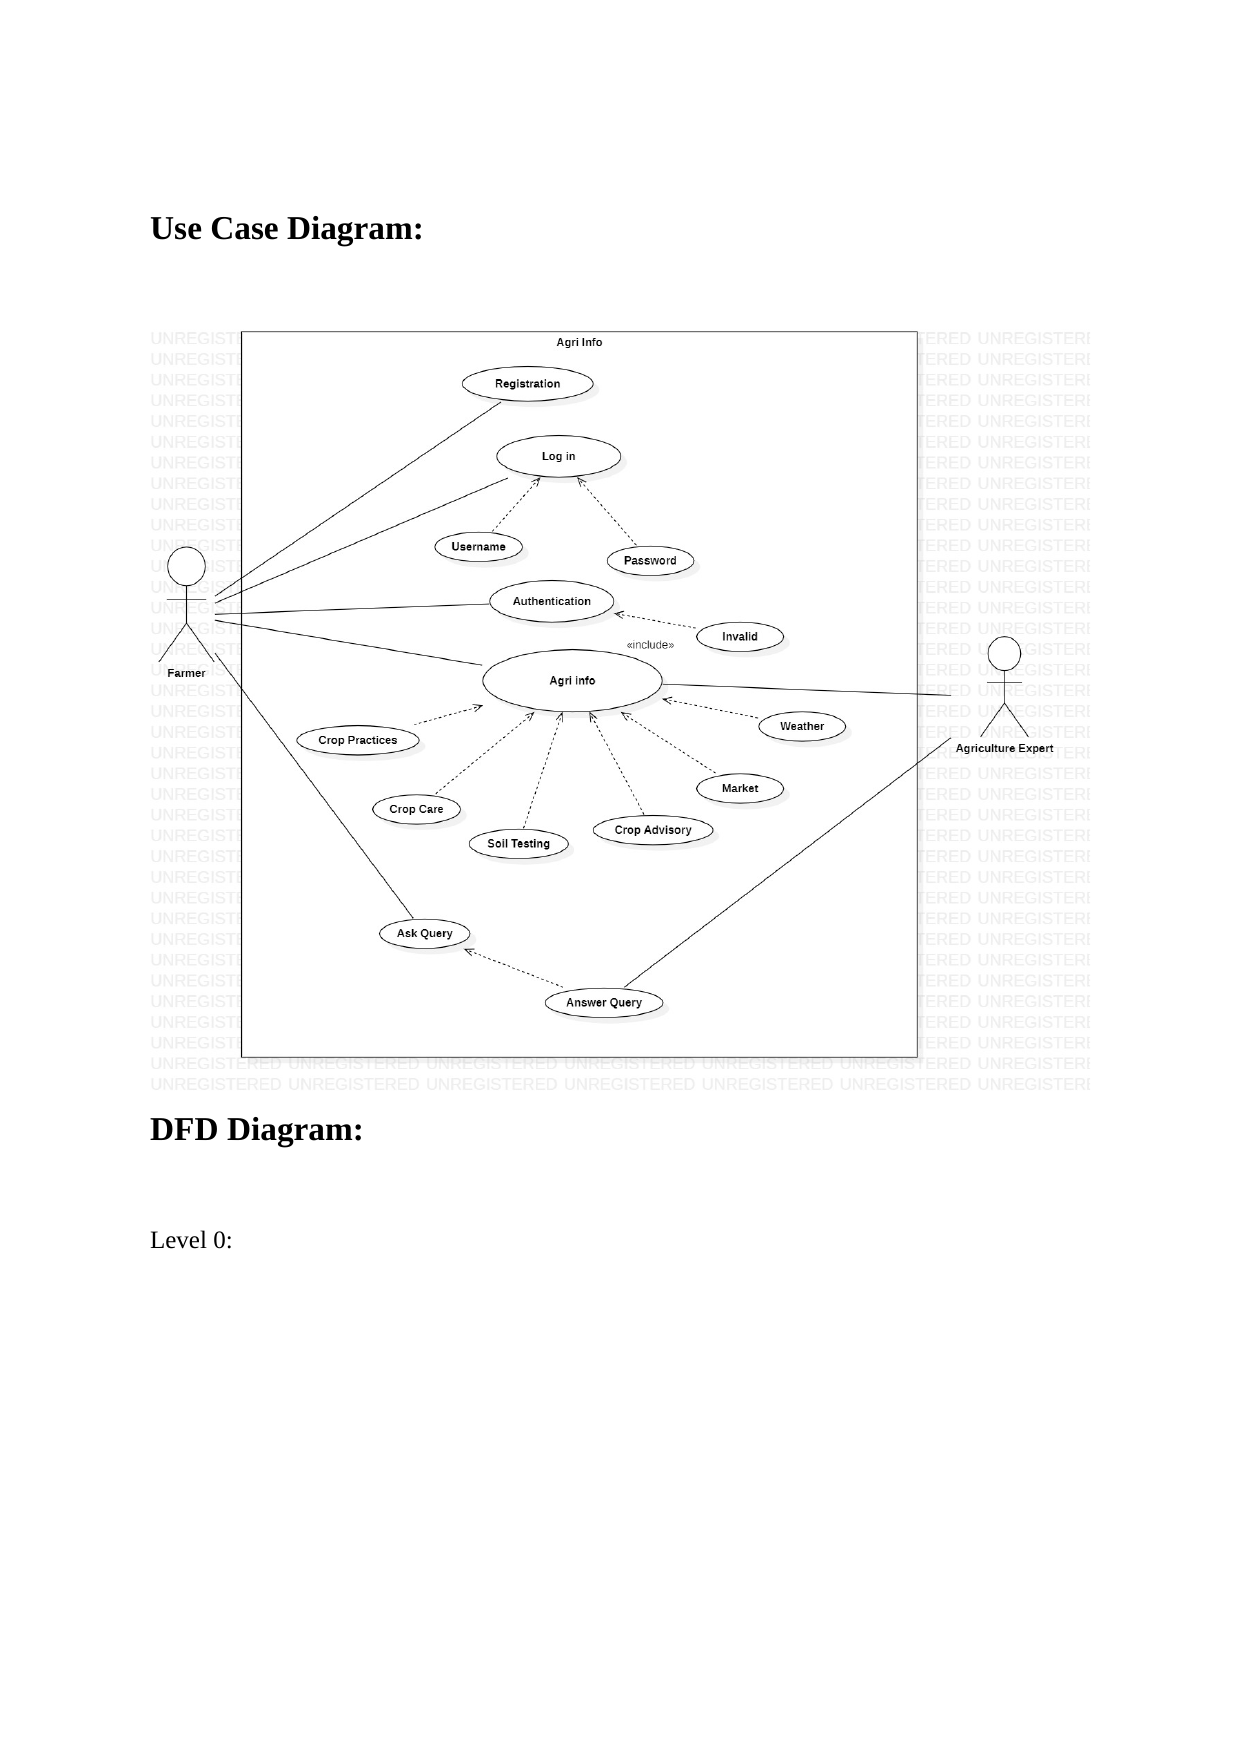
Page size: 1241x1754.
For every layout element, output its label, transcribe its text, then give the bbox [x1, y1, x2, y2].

picture [150, 324, 1091, 1091]
text DFD Diagram: [150, 1109, 1090, 1147]
text Level 0: [150, 1225, 1090, 1254]
text Use Case Diagram: [150, 208, 1090, 246]
